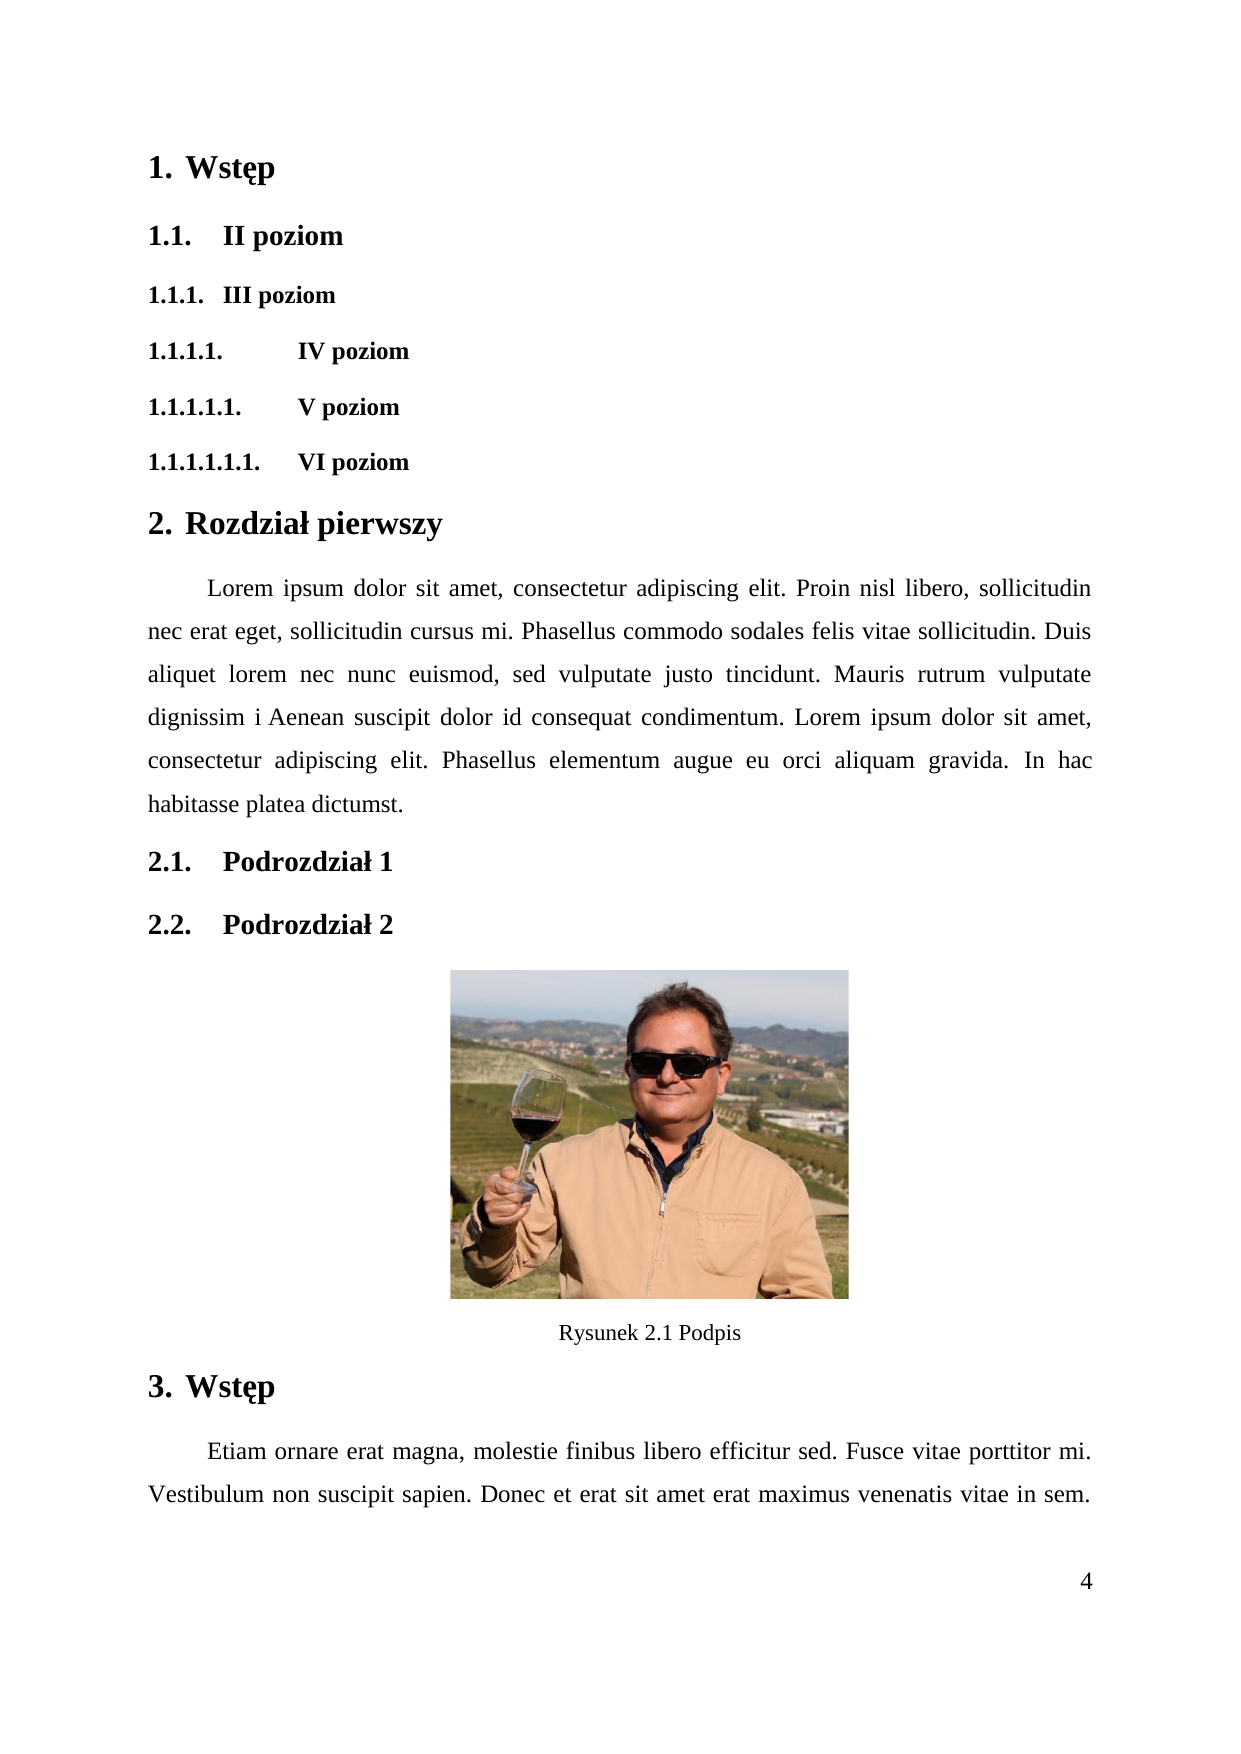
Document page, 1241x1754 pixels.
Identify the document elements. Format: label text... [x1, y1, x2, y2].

subtitle Podrozdział 1 [148, 844, 1092, 878]
subtitle Wstęp [148, 148, 1092, 186]
subtitle IV poziom [148, 336, 1092, 365]
subtitle III poziom [148, 281, 1092, 309]
subtitle Wstęp [148, 1366, 1092, 1405]
subtitle II poziom [148, 218, 1092, 251]
subtitle Rozdział pierwszy [148, 503, 1092, 541]
subtitle V poziom [148, 392, 1092, 421]
text Lorem ipsum dolor sit amet, consectetur adipiscing elit. Proin nisl libero, sollicitudin nec erat eget, sollicitudin cursus mi. Phasellus commodo sodales felis vitae sollicitudin. Duis aliquet lorem nec nunc euismod, sed vulputate justo tincidunt. Mauris rutrum vulputate dignissim i Aenean suscipit dolor id consequat condimentum. Lorem ipsum dolor sit amet, consectetur adipiscing elit. Phasellus elementum augue eu orci aliquam gravida. In hac habitasse platea dictumst. [148, 573, 1092, 817]
subtitle VI poziom [148, 447, 1092, 476]
subtitle Podrozdział 2 [148, 907, 1092, 941]
picture [450, 970, 849, 1299]
